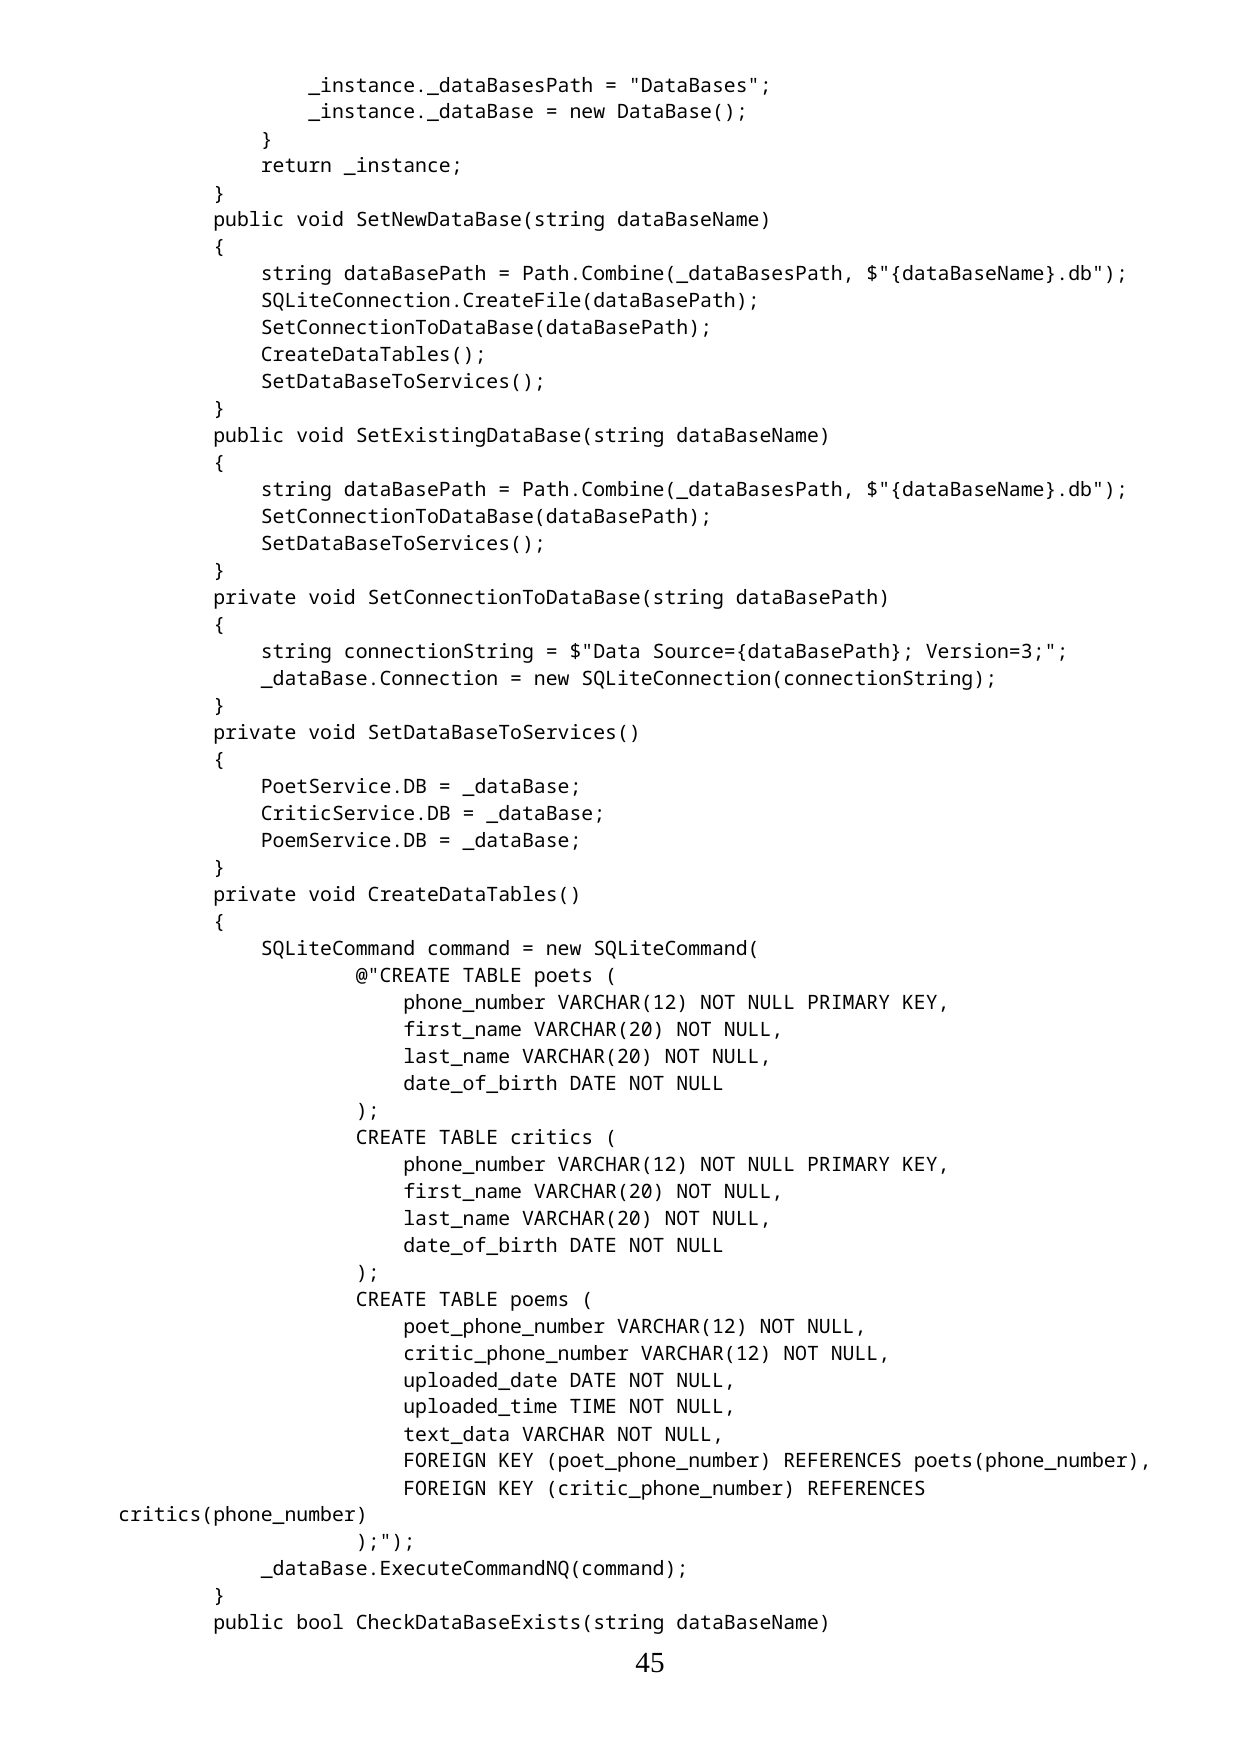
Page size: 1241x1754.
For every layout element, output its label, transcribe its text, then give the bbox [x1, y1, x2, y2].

text _dataBase.ExecuteCommandNQ(command); [118, 1555, 1181, 1582]
text SetConnectionToDataBase(dataBasePath); [118, 314, 1181, 341]
text FOREIGN KEY (critic_phone_number) REFERENCES critics(phone_number) [118, 1474, 1181, 1528]
text CREATE TABLE poems ( [118, 1285, 1181, 1312]
text ); [118, 1258, 1181, 1285]
text PoetService.DB = _dataBase; [118, 772, 1181, 799]
text SetDataBaseToServices(); [118, 529, 1181, 556]
text PoemService.DB = _dataBase; [118, 826, 1181, 853]
text );"); [118, 1528, 1181, 1555]
text uploaded_date DATE NOT NULL, [118, 1366, 1181, 1393]
text SetDataBaseToServices(); [118, 368, 1181, 394]
text } [118, 1582, 1181, 1609]
text _instance._dataBasesPath = "DataBases"; [118, 71, 1181, 98]
text { [118, 745, 1181, 772]
text SetConnectionToDataBase(dataBasePath); [118, 502, 1181, 529]
text } [118, 691, 1181, 718]
text _instance._dataBase = new DataBase(); [118, 98, 1181, 125]
text return _instance; [118, 152, 1181, 179]
text public void SetNewDataBase(string dataBaseName) [118, 206, 1181, 233]
text } [118, 853, 1181, 880]
text string dataBasePath = Path.Combine(_dataBasesPath, $"{dataBaseName}.db"); [118, 260, 1181, 287]
text { [118, 448, 1181, 476]
text poet_phone_number VARCHAR(12) NOT NULL, [118, 1312, 1181, 1339]
text last_name VARCHAR(20) NOT NULL, [118, 1042, 1181, 1069]
text public void SetExistingDataBase(string dataBaseName) [118, 422, 1181, 448]
text public bool CheckDataBaseExists(string dataBaseName) [118, 1609, 1181, 1636]
text phone_number VARCHAR(12) NOT NULL PRIMARY KEY, [118, 1150, 1181, 1177]
text first_name VARCHAR(20) NOT NULL, [118, 1177, 1181, 1204]
text SQLiteConnection.CreateFile(dataBasePath); [118, 287, 1181, 314]
text private void SetConnectionToDataBase(string dataBasePath) [118, 583, 1181, 610]
text text_data VARCHAR NOT NULL, [118, 1420, 1181, 1447]
text } [118, 125, 1181, 152]
text { [118, 233, 1181, 260]
text phone_number VARCHAR(12) NOT NULL PRIMARY KEY, [118, 988, 1181, 1015]
text date_of_birth DATE NOT NULL [118, 1231, 1181, 1258]
text first_name VARCHAR(20) NOT NULL, [118, 1015, 1181, 1042]
text uploaded_time TIME NOT NULL, [118, 1393, 1181, 1420]
text private void CreateDataTables() [118, 880, 1181, 907]
text date_of_birth DATE NOT NULL [118, 1069, 1181, 1096]
text SQLiteCommand command = new SQLiteCommand( [118, 934, 1181, 961]
text } [118, 394, 1181, 422]
text } [118, 179, 1181, 206]
text critic_phone_number VARCHAR(12) NOT NULL, [118, 1339, 1181, 1366]
text { [118, 610, 1181, 637]
text CREATE TABLE critics ( [118, 1123, 1181, 1150]
text @"CREATE TABLE poets ( [118, 961, 1181, 988]
text } [118, 556, 1181, 583]
text ); [118, 1096, 1181, 1123]
text FOREIGN KEY (poet_phone_number) REFERENCES poets(phone_number), [118, 1447, 1181, 1474]
text last_name VARCHAR(20) NOT NULL, [118, 1204, 1181, 1231]
text _dataBase.Connection = new SQLiteConnection(connectionString); [118, 664, 1181, 691]
text { [118, 907, 1181, 934]
text private void SetDataBaseToServices() [118, 718, 1181, 745]
text string dataBasePath = Path.Combine(_dataBasesPath, $"{dataBaseName}.db"); [118, 476, 1181, 502]
text CriticService.DB = _dataBase; [118, 799, 1181, 826]
text CreateDataTables(); [118, 341, 1181, 368]
text string connectionString = $"Data Source={dataBasePath}; Version=3;"; [118, 637, 1181, 664]
